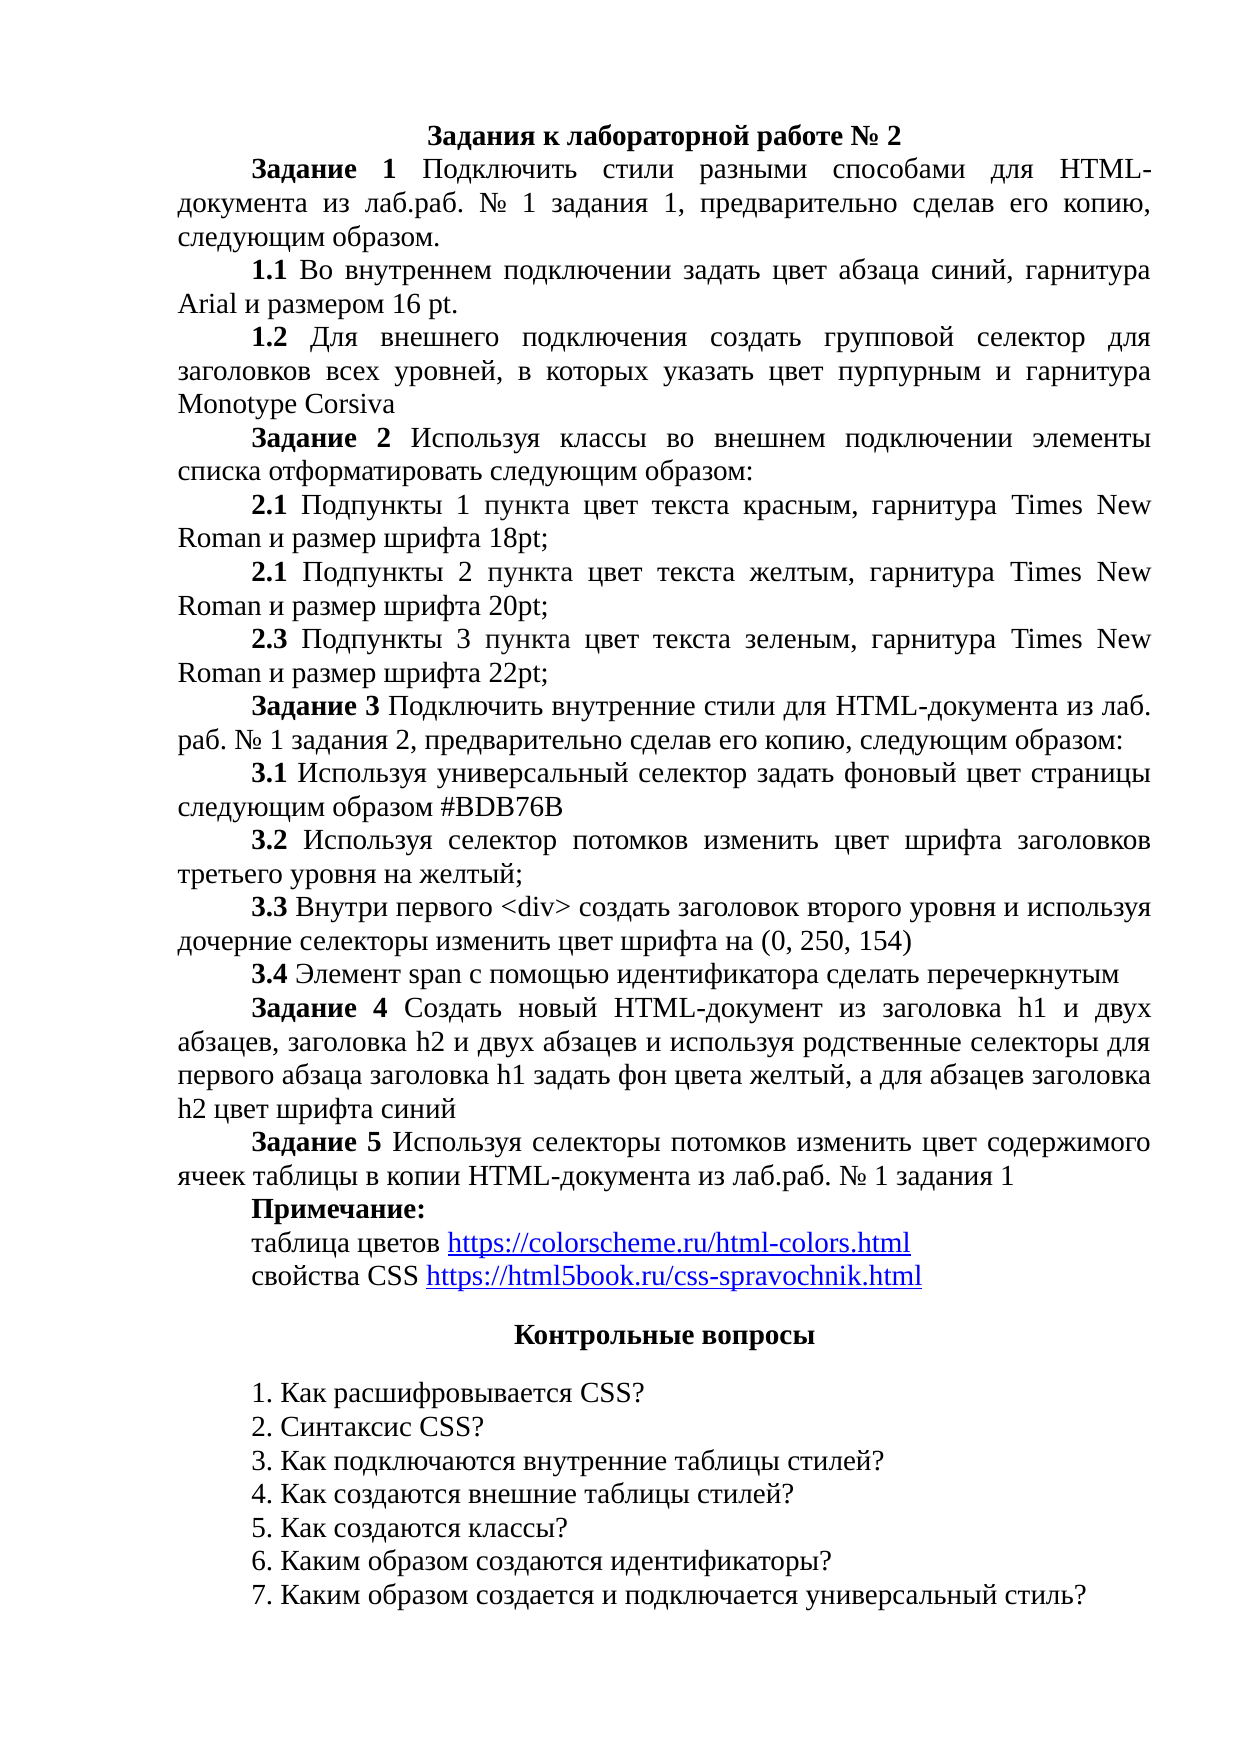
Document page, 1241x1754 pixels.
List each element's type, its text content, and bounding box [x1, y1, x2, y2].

text Задание 2 Используя классы во внешнем подключении элементы списка отформатировать следующим образом: [177, 420, 1152, 487]
text Задание 5 Используя селекторы потомков изменить цвет содержимого ячеек таблицы в копии HTML-документа из лаб.раб. № 1 задания 1 [177, 1124, 1152, 1191]
text 3.1 Используя универсальный селектор задать фоновый цвет страницы следующим образом #BDB76B [177, 755, 1152, 822]
text 3.2 Используя селектор потомков изменить цвет шрифта заголовков третьего уровня на желтый; [177, 822, 1152, 889]
text 2.1 Подпункты 1 пункта цвет текста красным, гарнитура Times New Roman и размер шрифта 18pt; [177, 487, 1152, 554]
text 1.1 Во внутреннем подключении задать цвет абзаца синий, гарнитура Arial и размером 16 pt. [177, 252, 1152, 319]
text свойства CSS https://html5book.ru/css-spravochnik.html [177, 1258, 1152, 1292]
text 7. Каким образом создается и подключается универсальный стиль? [177, 1577, 1152, 1610]
text 3. Как подключаются внутренние таблицы стилей? [177, 1443, 1152, 1476]
text Контрольные вопросы [177, 1317, 1152, 1351]
text 3.3 Внутри первого <div> создать заголовок второго уровня и используя дочерние селекторы изменить цвет шрифта на (0, 250, 154) [177, 889, 1152, 957]
text 4. Как создаются внешние таблицы стилей? [177, 1476, 1152, 1510]
text Примечание: [177, 1191, 1152, 1225]
text 2. Синтаксис СSS? [177, 1409, 1152, 1443]
text 2.1 Подпункты 2 пункта цвет текста желтым, гарнитура Times New Roman и размер шрифта 20pt; [177, 554, 1152, 621]
text 6. Каким образом создаются идентификаторы? [177, 1543, 1152, 1577]
text 2.3 Подпункты 3 пункта цвет текста зеленым, гарнитура Times New Roman и размер шрифта 22pt; [177, 621, 1152, 688]
text Задание 4 Создать новый HTML-документ из заголовка h1 и двух абзацев, заголовка h2 и двух абзацев и используя родственные селекторы для первого абзаца заголовка h1 задать фон цвета желтый, а для абзацев заголовка h2 цвет шрифта синий [177, 990, 1152, 1124]
text таблица цветов https://colorscheme.ru/html-colors.html [177, 1225, 1152, 1258]
text Задание 3 Подключить внутренние стили для HTML-документа из лаб. раб. № 1 задания 2, предварительно сделав его копию, следующим образом: [177, 688, 1152, 755]
text Задание 1 Подключить стили разными способами для HTML-документа из лаб.раб. № 1 задания 1, предварительно сделав его копию, следующим образом. [177, 152, 1152, 252]
text 1. Как расшифровывается CSS? [177, 1376, 1152, 1409]
text 5. Как создаются классы? [177, 1510, 1152, 1543]
text 3.4 Элемент span с помощью идентификатора сделать перечеркнутым [177, 957, 1152, 990]
text Задания к лабораторной работе № 2 [177, 118, 1152, 152]
text 1.2 Для внешнего подключения создать групповой селектор для заголовков всех уровней, в которых указать цвет пурпурным и гарнитура Monotype Corsiva [177, 319, 1152, 420]
